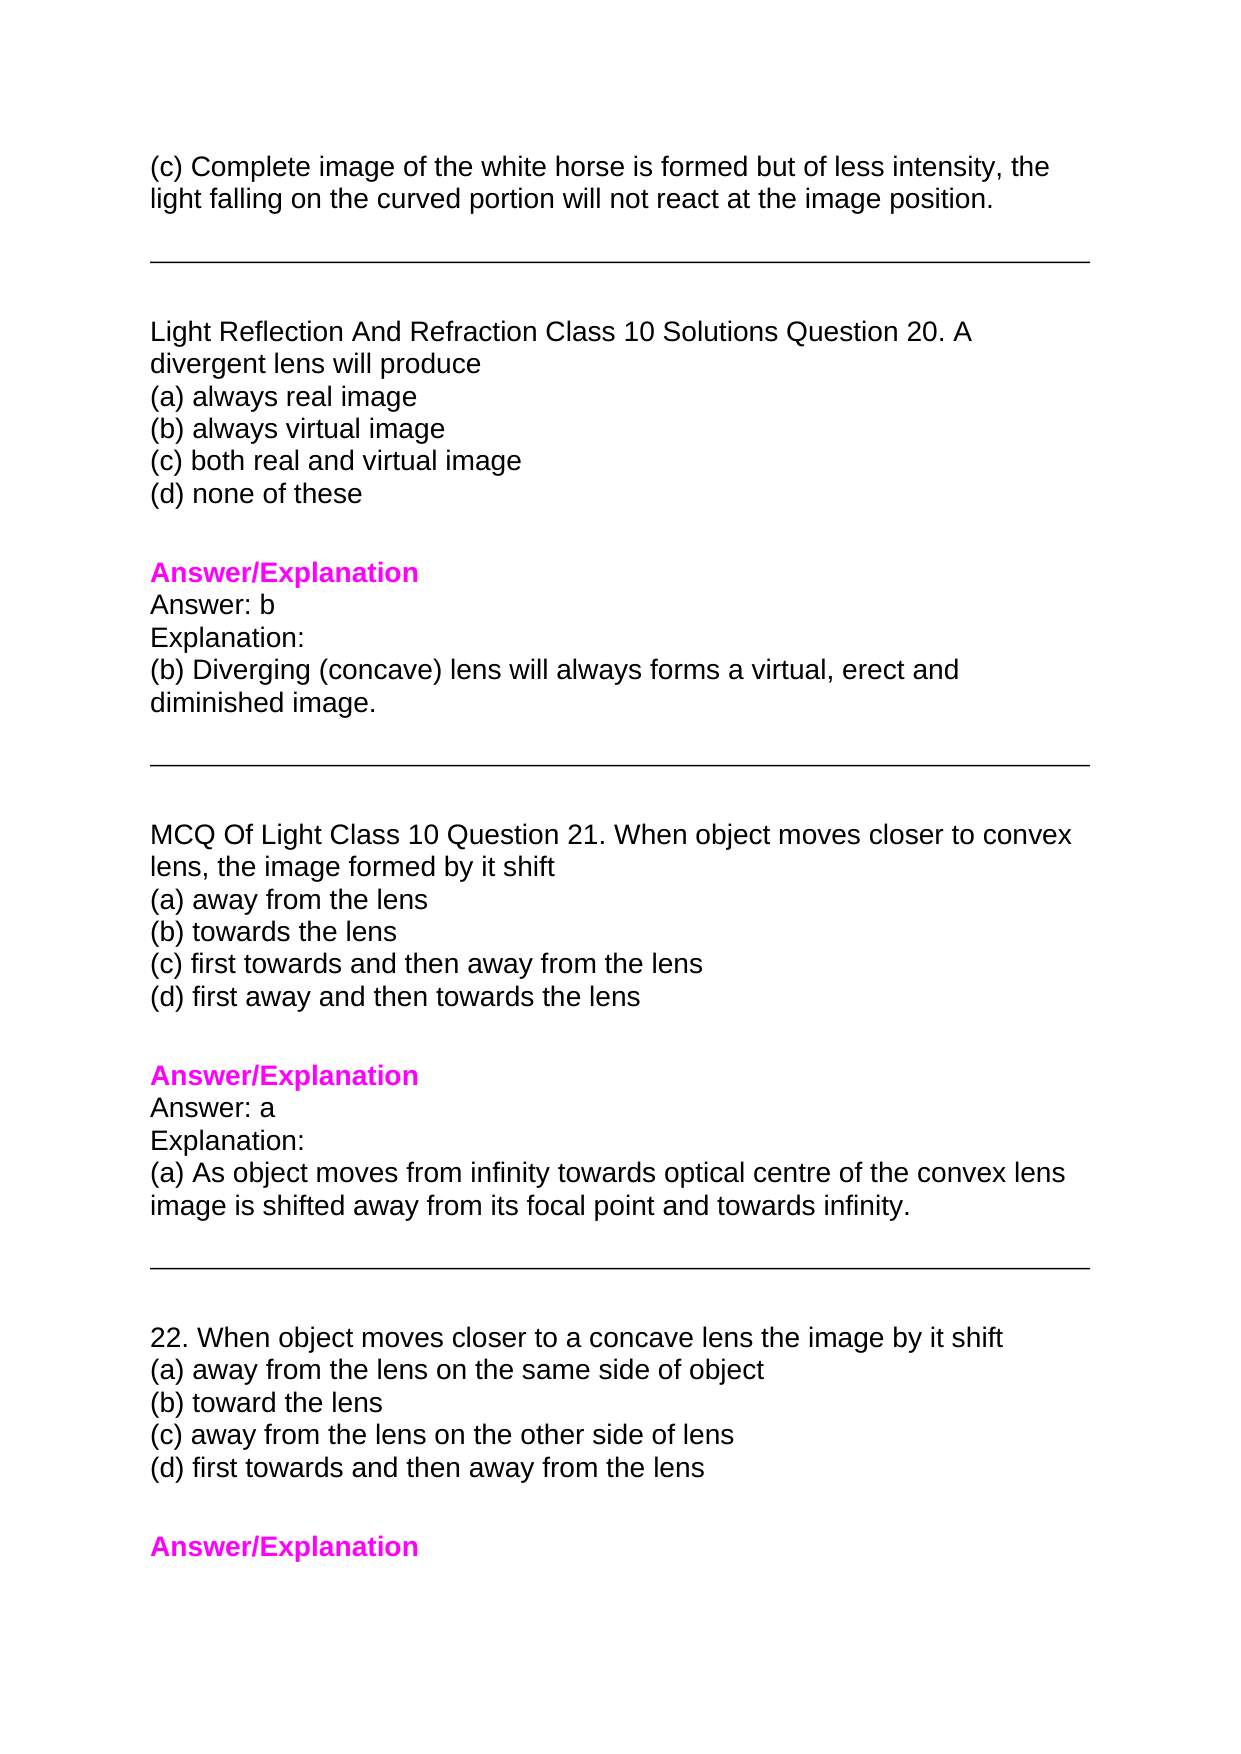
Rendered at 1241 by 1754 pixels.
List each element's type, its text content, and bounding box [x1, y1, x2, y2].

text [150, 150, 1090, 215]
text Answer/Explanation [150, 1530, 1090, 1562]
text Answer: b Explanation: (b) Diverging (concave) lens will always forms a virtual, erect and diminished image. [150, 588, 1090, 718]
text 22. When object moves closer to a concave lens the image by it shift (a) away from the lens on the same side of object (b) toward the lens (c) away from the lens on the other side of lens (d) first towards and then away from the lens [150, 1321, 1090, 1483]
text Answer/Explanation [150, 1059, 1090, 1091]
text Answer/Explanation [150, 556, 1090, 588]
text Light Reflection And Refraction Class 10 Solutions Question 20. A divergent lens will produce (a) always real image (b) always virtual image (c) both real and virtual image (d) none of these [150, 315, 1090, 509]
text Answer: a Explanation: (a) As object moves from infinity towards optical centre of the convex lens image is shifted away from its focal point and towards infinity. [150, 1091, 1090, 1221]
text MCQ Of Light Class 10 Question 21. When object moves closer to convex lens, the image formed by it shift (a) away from the lens (b) towards the lens (c) first towards and then away from the lens (d) first away and then towards the lens [150, 818, 1090, 1012]
